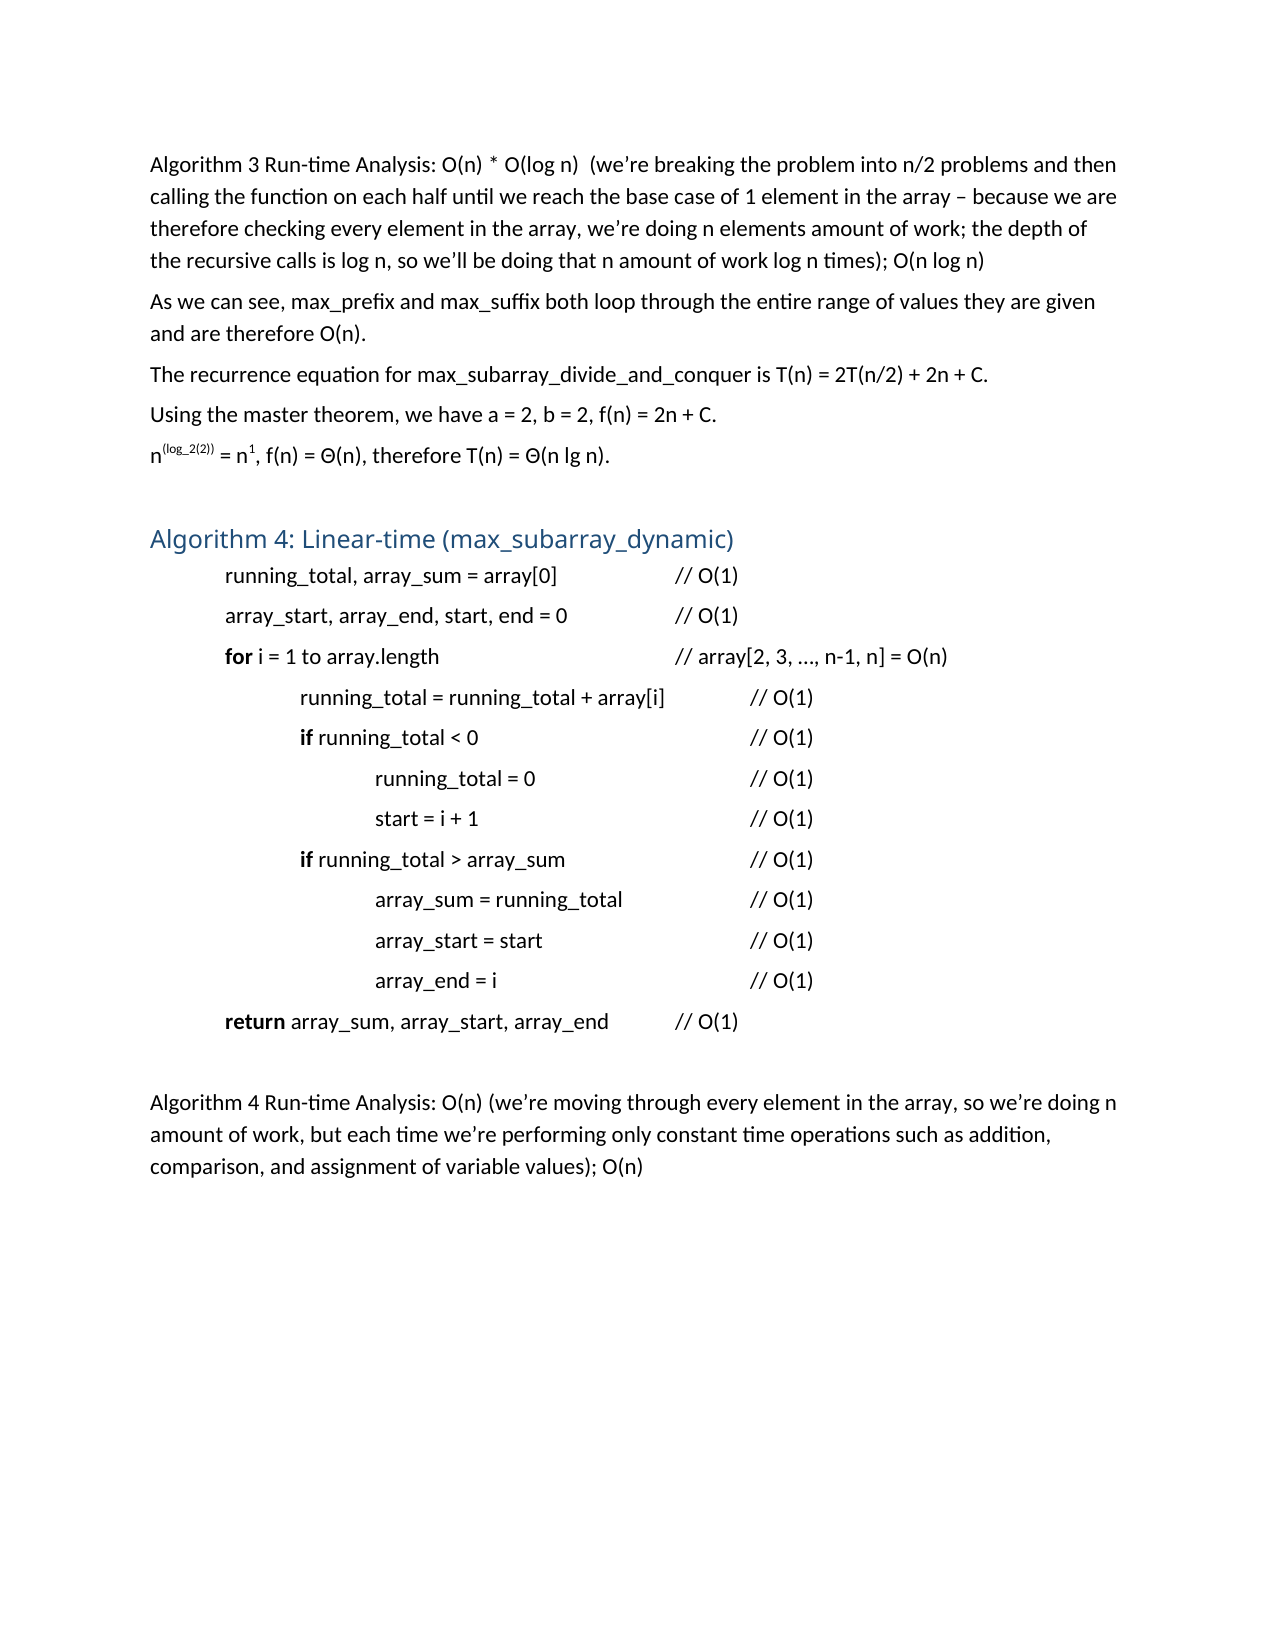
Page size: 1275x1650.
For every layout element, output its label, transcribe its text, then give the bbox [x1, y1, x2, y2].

text running_total = running_total + array[i] // O(1) [150, 683, 1125, 711]
text Using the master theorem, we have a = 2, b = 2, f(n) = 2n + C. [150, 400, 1125, 428]
text n(log_2(2)) = n1, f(n) = Θ(n), therefore T(n) = Θ(n lg n). [150, 441, 1125, 469]
text if running_total < 0 // O(1) [150, 723, 1125, 751]
text As we can see, max_prefix and max_suffix both loop through the entire range of values they are given and are therefore O(n). [150, 287, 1125, 347]
text for i = 1 to array.length // array[2, 3, …, n-1, n] = O(n) [150, 642, 1125, 670]
text if running_total > array_sum // O(1) [150, 845, 1125, 873]
text running_total, array_sum = array[0] // O(1) [150, 561, 1125, 589]
subtitle Algorithm 4: Linear-time (max_subarray_dynamic) [150, 522, 1125, 556]
text array_sum = running_total // O(1) [150, 885, 1125, 913]
text return array_sum, array_start, array_end // O(1) [150, 1007, 1125, 1035]
text array_start = start // O(1) [150, 926, 1125, 954]
text The recurrence equation for max_subarray_divide_and_conquer is T(n) = 2T(n/2) + 2n + C. [150, 360, 1125, 388]
text Algorithm 3 Run-time Analysis: O(n) * O(log n) (we’re breaking the problem into n/2 problems and then calling the function on each half until we reach the base case of 1 element in the array – because we are therefore checking every element in the array, we’re doing n elements amount of work; the depth of the recursive calls is log n, so we’ll be doing that n amount of work log n times); O(n log n) [150, 150, 1125, 274]
text start = i + 1 // O(1) [150, 804, 1125, 832]
text running_total = 0 // O(1) [150, 764, 1125, 792]
text Algorithm 4 Run-time Analysis: O(n) (we’re moving through every element in the array, so we’re doing n amount of work, but each time we’re performing only constant time operations such as addition, comparison, and assignment of variable values); O(n) [150, 1088, 1125, 1180]
text array_start, array_end, start, end = 0 // O(1) [150, 602, 1125, 629]
text array_end = i // O(1) [150, 966, 1125, 994]
